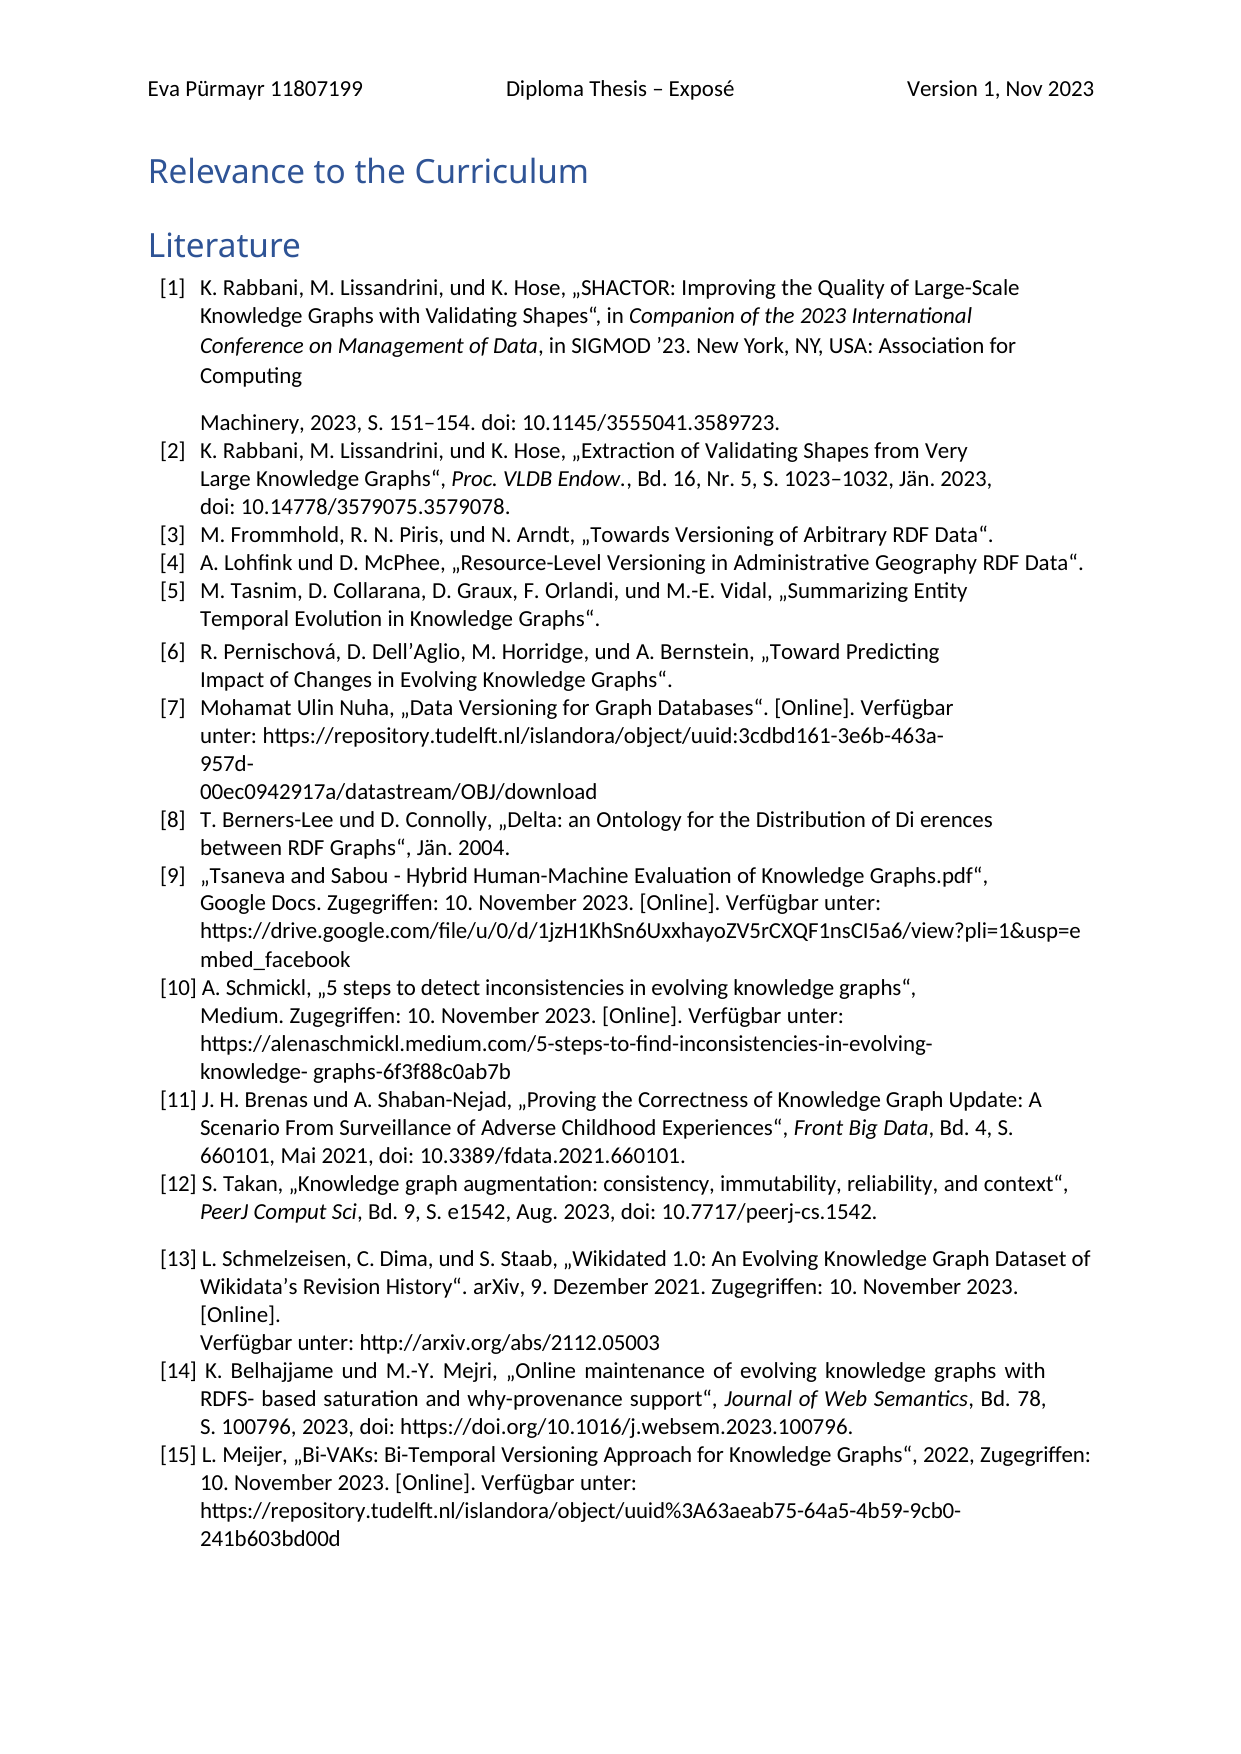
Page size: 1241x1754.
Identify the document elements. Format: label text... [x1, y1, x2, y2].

text 00ec0942917a/datastream/OBJ/download [200, 777, 1093, 805]
text 10. November 2023. [Online]. Verfügbar unter: [200, 1468, 1093, 1496]
text [14] K. Belhajjame und M.-Y. Mejri, „Online maintenance of evolving knowledge graphs with RDFS- based saturation and why-provenance support“, Journal of Web Semantics, Bd. 78, S. 100796, 2023, doi: https://doi.org/10.1016/j.websem.2023.100796. [160, 1356, 1047, 1440]
list „Tsaneva and Sabou - Hybrid Human-Machine Evaluation of Knowledge Graphs.pdf“, Google Docs. Zugegriffen: 10. November 2023. [Online]. Verfügbar unter: [160, 862, 1031, 917]
list A. Lohfink und D. McPhee, „Resource-Level Versioning in Administrative Geography RDF Data“. [159, 548, 1093, 576]
text https://drive.google.com/file/u/0/d/1jzH1KhSn6UxxhayoZV5rCXQF1nsCI5a6/view?pli=1&usp=e mbed_facebook [200, 917, 1093, 973]
text Machinery, 2023, S. 151–154. doi: 10.1145/3555041.3589723. [200, 408, 1093, 436]
text Knowledge Graphs with Validating Shapes“, in Companion of the 2023 International Conference on Management of Data, in SIGMOD ’23. New York, NY, USA: Association for Computing [200, 301, 1062, 389]
text [12] S. Takan, „Knowledge graph augmentation: consistency, immutability, reliability, and context“, [160, 1169, 1093, 1197]
text [11] J. H. Brenas und A. Shaban-Nejad, „Proving the Correctness of Knowledge Graph Update: A Scenario From Surveillance of Adverse Childhood Experiences“, Front Big Data, Bd. 4, S. 660101, Mai 2021, doi: 10.3389/fdata.2021.660101. [160, 1085, 1093, 1169]
subtitle Relevance to the Curriculum [148, 148, 1093, 193]
list Mohamat Ulin Nuha, „Data Versioning for Graph Databases“. [Online]. Verfügbar unter: https://repository.tudelft.nl/islandora/object/uuid:3cdbd161-3e6b-463a-957d- [160, 693, 989, 777]
list K. Rabbani, M. Lissandrini, und K. Hose, „Extraction of Validating Shapes from Very Large Knowledge Graphs“, Proc. VLDB Endow., Bd. 16, Nr. 5, S. 1023–1032, Jän. 2023, doi: 10.14778/3579075.3579078. [160, 436, 999, 520]
text https://repository.tudelft.nl/islandora/object/uuid%3A63aeab75-64a5-4b59-9cb0- 241b603bd00d [200, 1496, 1081, 1552]
subtitle Literature [148, 222, 1093, 267]
text [10] A. Schmickl, „5 steps to detect inconsistencies in evolving knowledge graphs“, Medium. Zugegriffen: 10. November 2023. [Online]. Verfügbar unter: [160, 973, 988, 1029]
text [13] L. Schmelzeisen, C. Dima, und S. Staab, „Wikidated 1.0: An Evolving Knowledge Graph Dataset of Wikidata’s Revision History“. arXiv, 9. Dezember 2021. Zugegriffen: 10. November 2023. [Online]. [160, 1244, 1093, 1328]
text [15] L. Meijer, „Bi-VAKs: Bi-Temporal Versioning Approach for Knowledge Graphs“, 2022, Zugegriffen: [160, 1440, 1093, 1468]
list R. Pernischová, D. Dell’Aglio, M. Horridge, und A. Bernstein, „Toward Predicting Impact of Changes in Evolving Knowledge Graphs“. [160, 637, 1003, 693]
text Verfügbar unter: http://arxiv.org/abs/2112.05003 [200, 1328, 1093, 1356]
text https://alenaschmickl.medium.com/5-steps-to-find-inconsistencies-in-evolving-knowledge- graphs-6f3f88c0ab7b [200, 1029, 1026, 1085]
list T. Berners-Lee und D. Connolly, „Delta: an Ontology for the Distribution of Di erences between RDF Graphs“, Jän. 2004. [160, 805, 1053, 861]
list M. Tasnim, D. Collarana, D. Graux, F. Orlandi, und M.-E. Vidal, „Summarizing Entity Temporal Evolution in Knowledge Graphs“. [160, 576, 1032, 632]
list K. Rabbani, M. Lissandrini, und K. Hose, „SHACTOR: Improving the Quality of Large-Scale [159, 273, 1093, 301]
list M. Frommhold, R. N. Piris, und N. Arndt, „Towards Versioning of Arbitrary RDF Data“. [159, 520, 1093, 548]
text PeerJ Comput Sci, Bd. 9, S. e1542, Aug. 2023, doi: 10.7717/peerj-cs.1542. [200, 1197, 1093, 1225]
